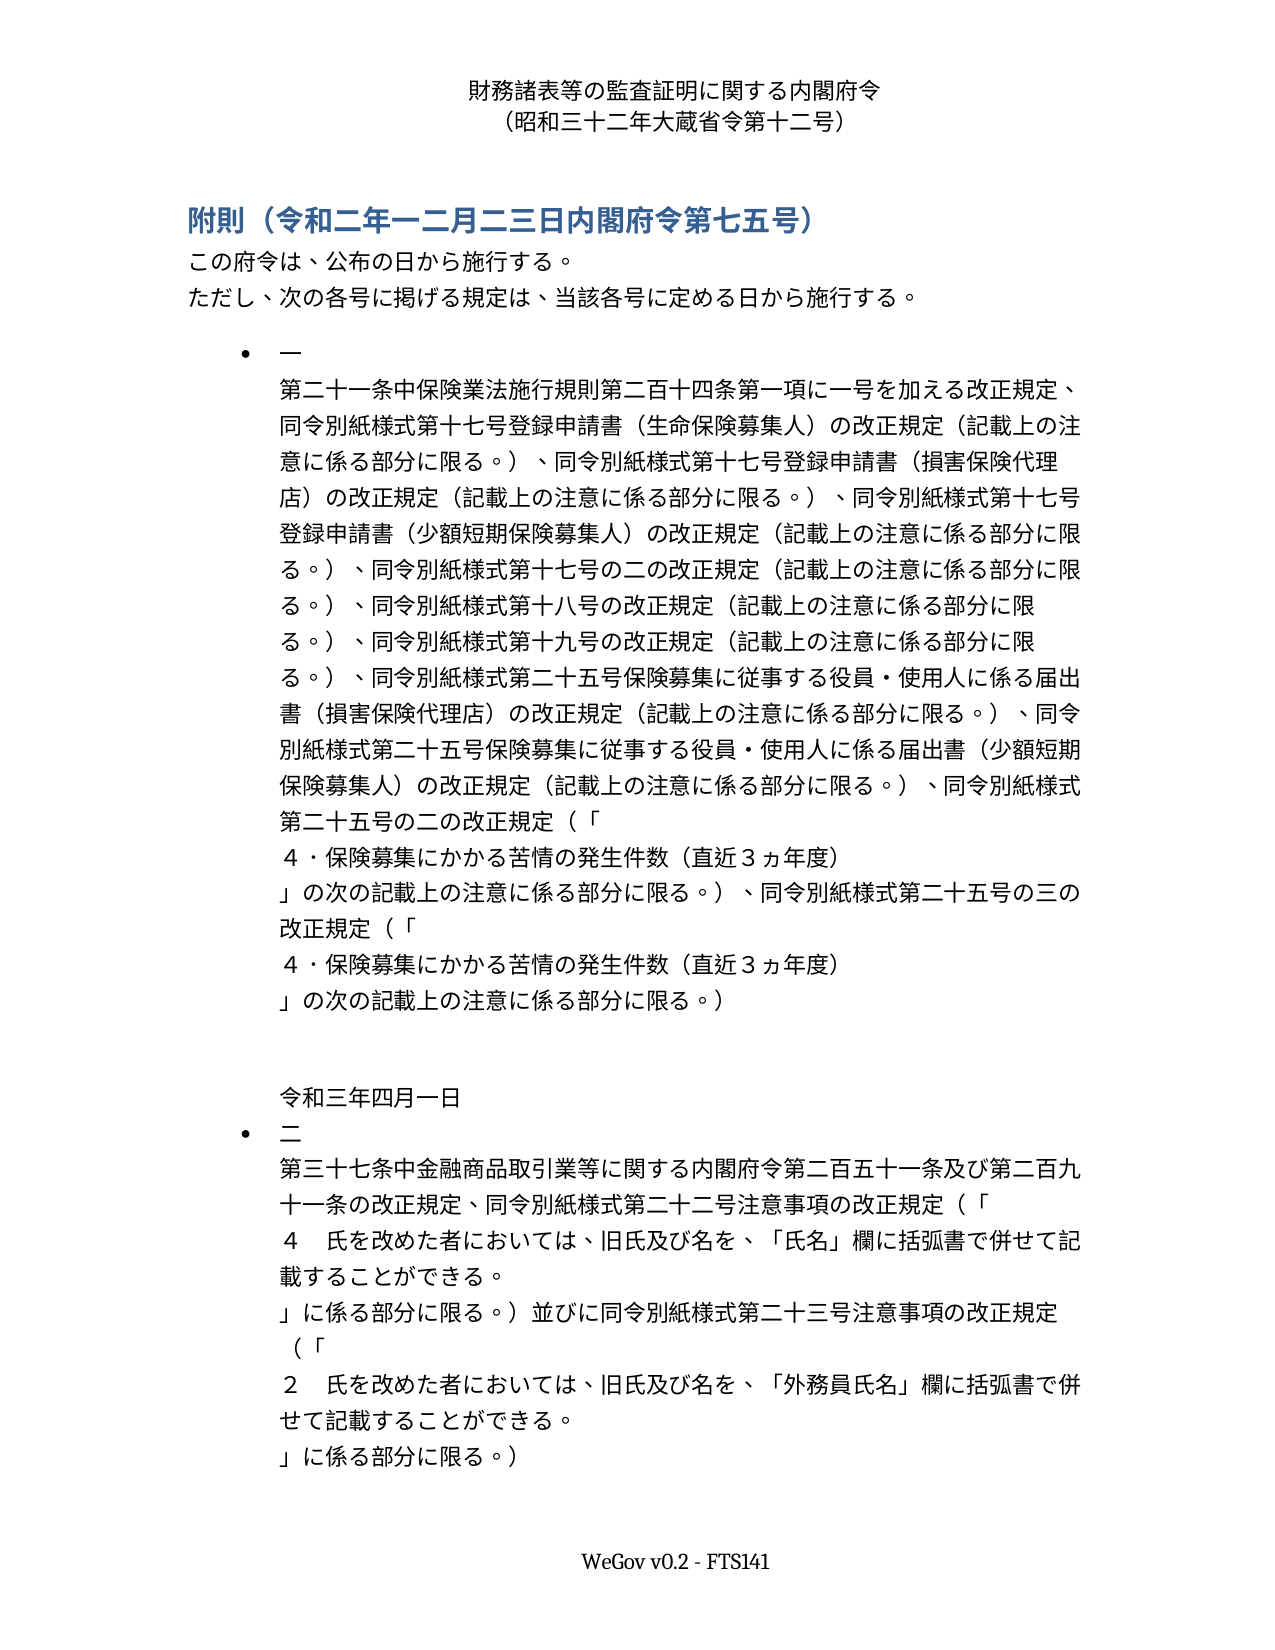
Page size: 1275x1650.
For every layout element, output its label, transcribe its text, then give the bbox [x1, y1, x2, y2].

subtitle 附則（令和二年一二月二三日内閣府令第七五号） [187, 200, 1087, 240]
list 一 第二十一条中保険業法施行規則第二百十四条第一項に一号を加える改正規定、同令別紙様式第十七号登録申請書（生命保険募集人）の改正規定（記載上の注意に係る部分に限る。）、同令別紙様式第十七号登録申請書（損害保険代理店）の改正規定（記載上の注意に係る部分に限る。）、同令別紙様式第十七号登録申請書（少額短期保険募集人）の改正規定（記載上の注意に係る部分に限る。）、同令別紙様式第十七号の二の改正規定（記載上の注意に係る部分に限る。）、同令別紙様式第十八号の改正規定（記載上の注意に係る部分に限る。）、同令別紙様式第十九号の改正規定（記載上の注意に係る部分に限る。）、同令別紙様式第二十五号保険募集に従事する役員・使用人に係る届出書（損害保険代理店）の改正規定（記載上の注意に係る部分に限る。）、同令別紙様式第二十五号保険募集に従事する役員・使用人に係る届出書（少額短期保険募集人）の改正規定（記載上の注意に係る部分に限る。）、同令別紙様式第二十五号の二の改正規定（「 ４．保険募集にかかる苦情の発生件数（直近３ヵ年度） 」の次の記載上の注意に係る部分に限る。）、同令別紙様式第二十五号の三の改正規定（「 ４．保険募集にかかる苦情の発生件数（直近３ヵ年度） 」の次の記載上の注意に係る部分に限る。） 令和三年四月一日 [242, 338, 1087, 1113]
text この府令は、公布の日から施行する。 ただし、次の各号に掲げる規定は、当該各号に定める日から施行する。 [187, 246, 1087, 313]
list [242, 1117, 1087, 1472]
